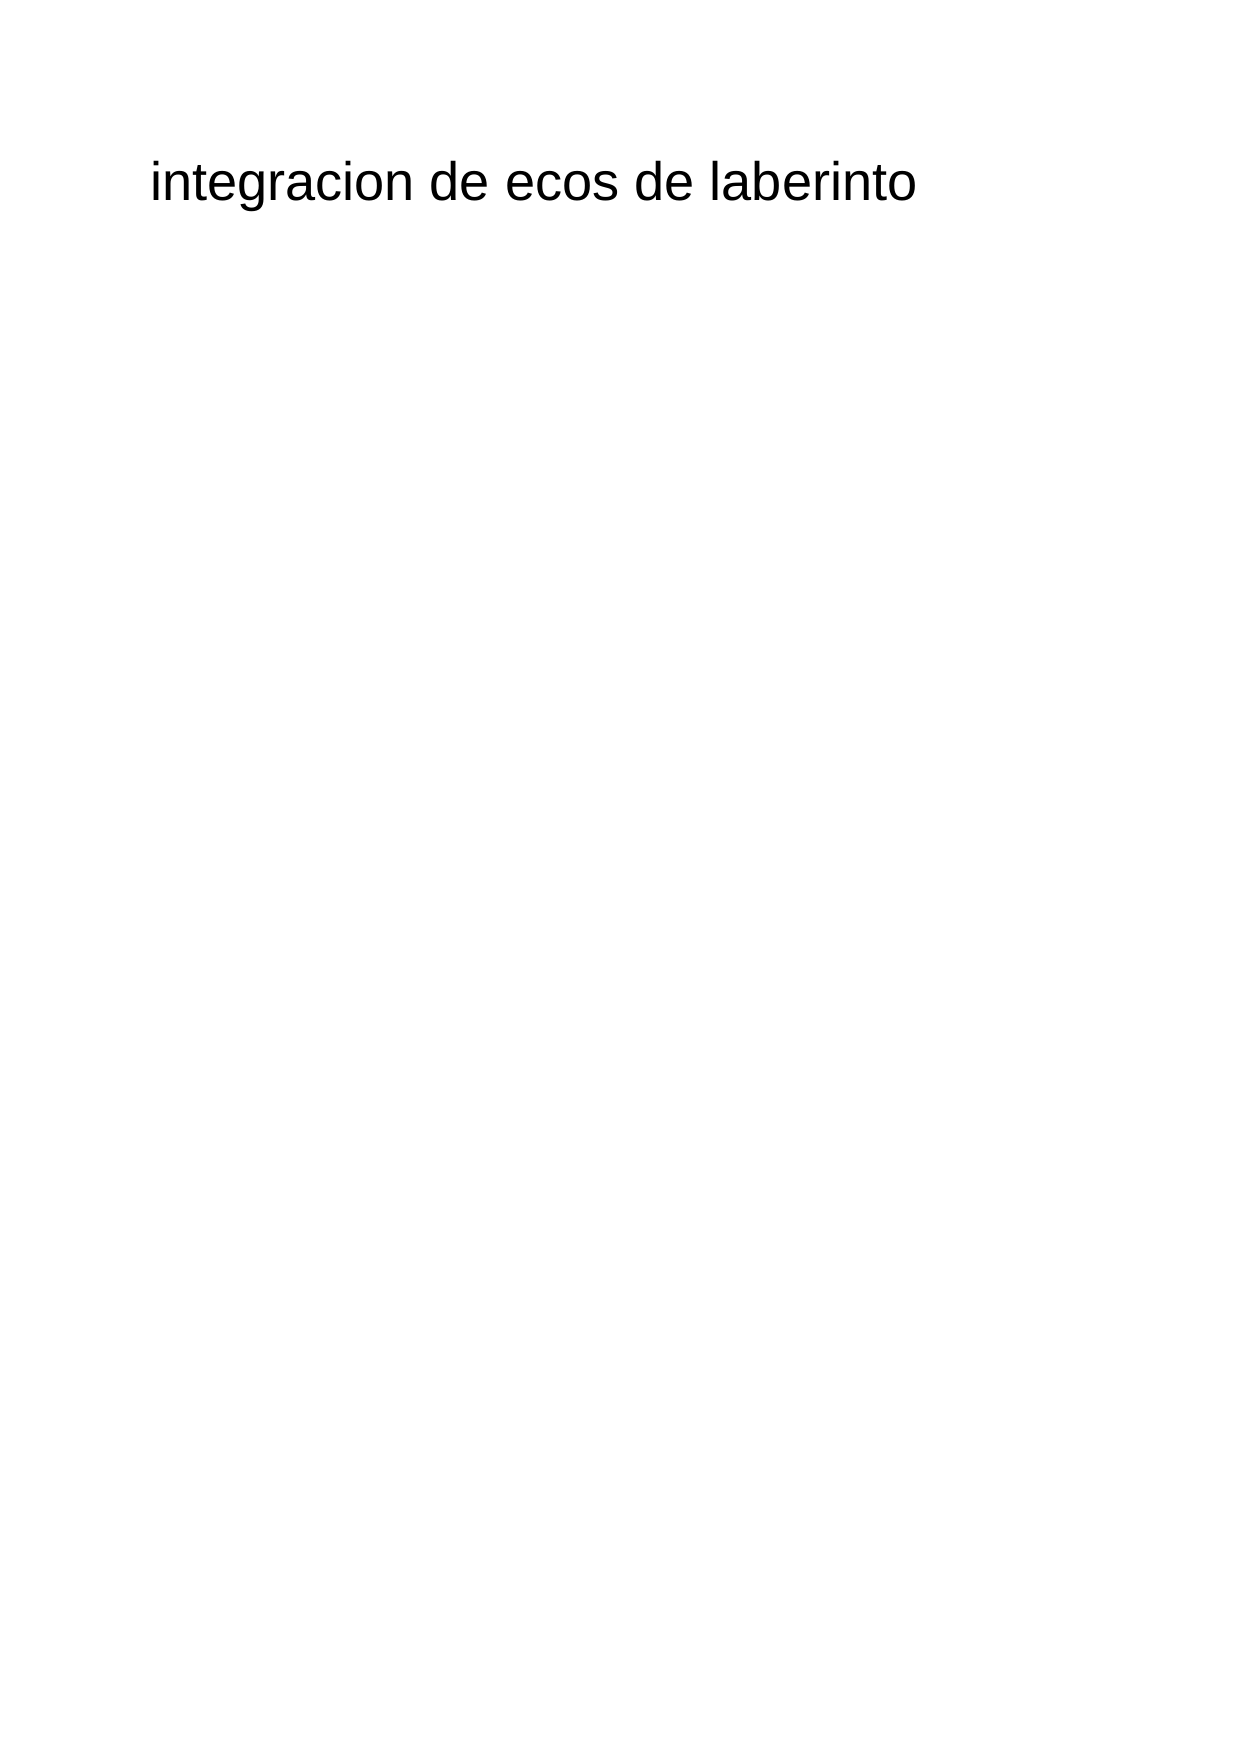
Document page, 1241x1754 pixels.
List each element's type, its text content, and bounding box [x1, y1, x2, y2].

title integracion de ecos de laberinto [150, 150, 1090, 212]
